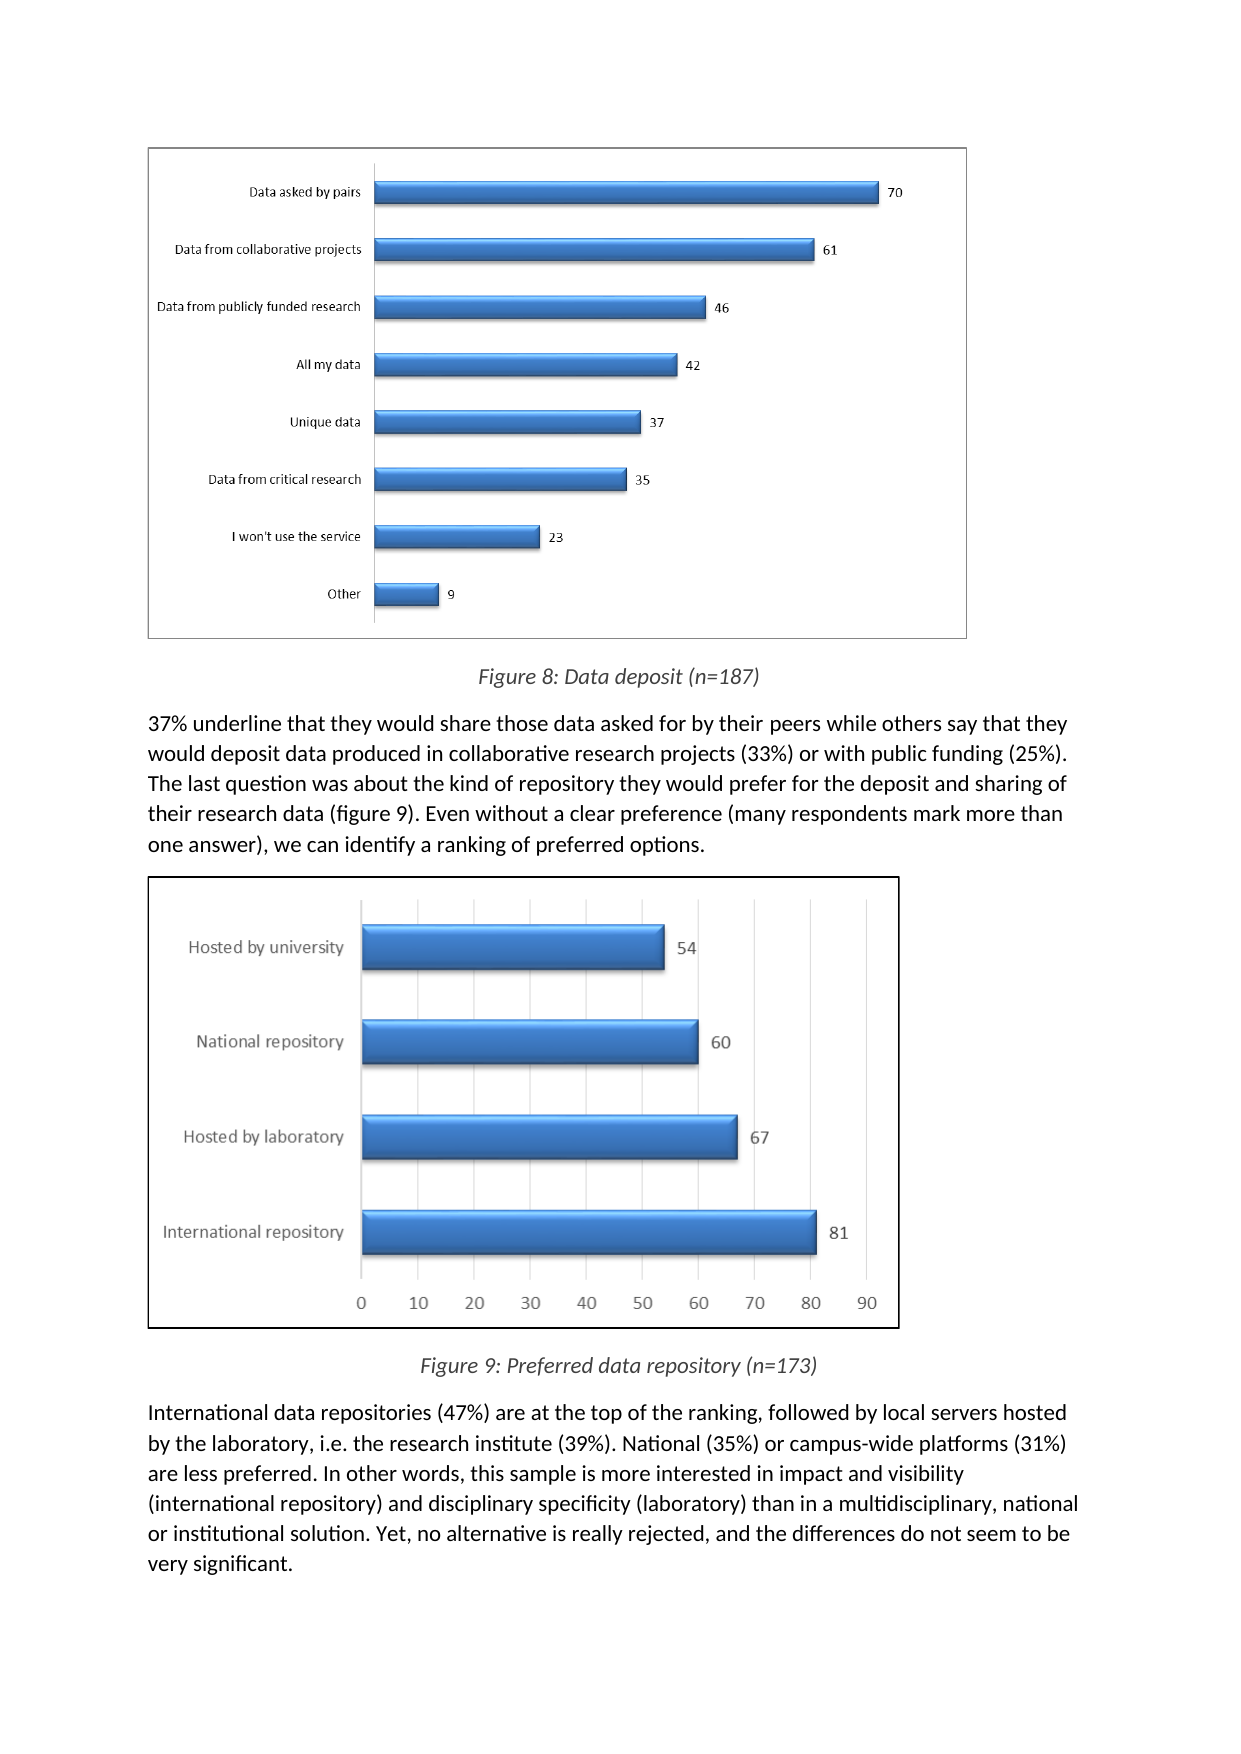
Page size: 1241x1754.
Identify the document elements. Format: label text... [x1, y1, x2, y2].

text 37% underline that they would share those data asked for by their peers while others say that they would deposit data produced in collaborative research projects (33%) or with public funding (25%). The last question was about the kind of repository they would prefer for the deposit and sharing of their research data (figure 9). Even without a clear preference (many respondents mark more than one answer), we can identify a ranking of preferred options. [148, 709, 1093, 858]
text Figure 8: Data deposit (n=187) [238, 662, 1003, 690]
text International data repositories (47%) are at the top of the ranking, followed by local servers hosted by the laboratory, i.e. the research institute (39%). National (35%) or campus-wide platforms (31%) are less preferred. In other words, this sample is more interested in impact and visibility (international repository) and disciplinary specificity (laboratory) than in a multidisciplinary, national or institutional solution. Yet, no alternative is really rejected, and the differences do not seem to be very significant. [148, 1398, 1093, 1578]
text Figure 9: Preferred data repository (n=173) [238, 1352, 1003, 1380]
picture [147, 147, 967, 639]
picture [147, 876, 900, 1329]
